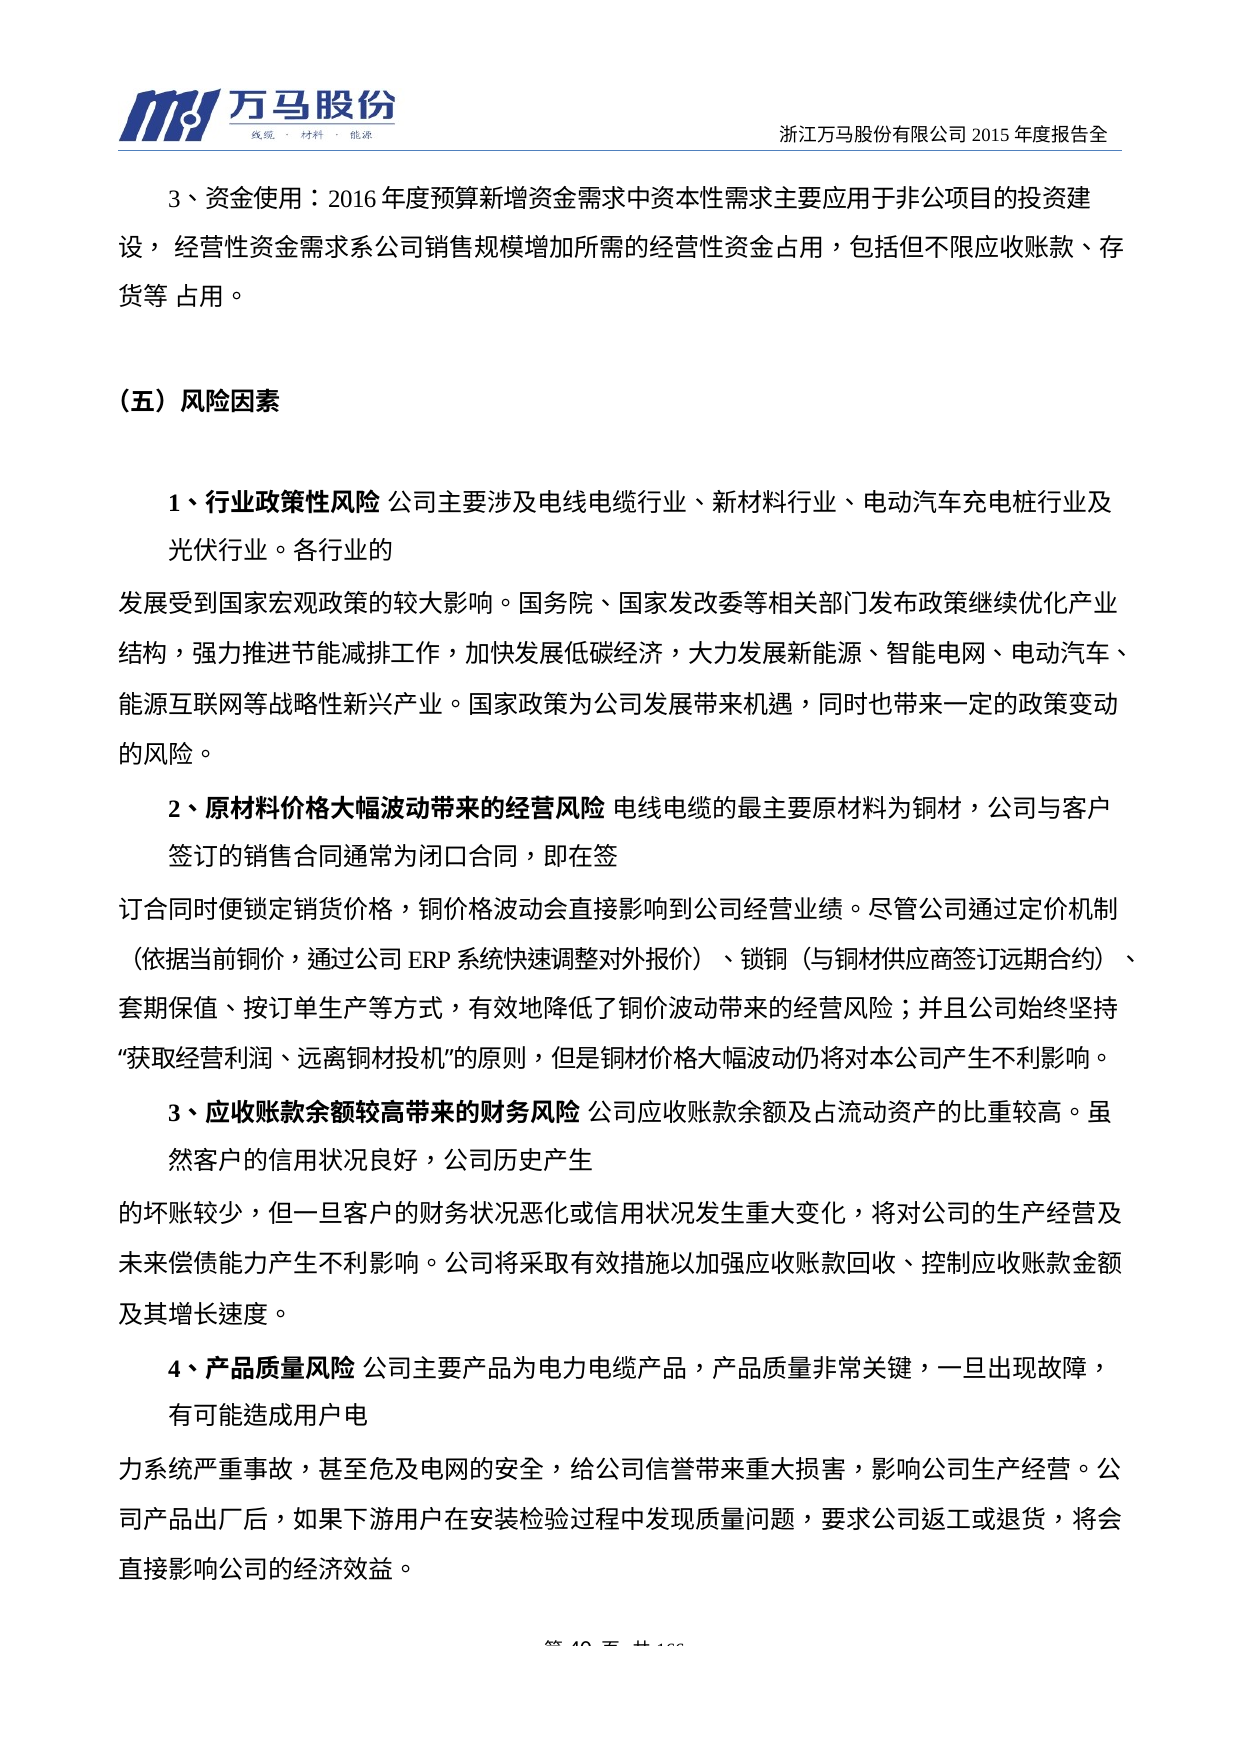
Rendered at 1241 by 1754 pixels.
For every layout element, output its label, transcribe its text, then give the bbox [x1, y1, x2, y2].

text 2、原材料价格大幅波动带来的经营风险 电线电缆的最主要原材料为铜材，公司与客户签订的销售合同通常为闭口合同，即在签 [168, 791, 1136, 872]
subtitle （依据当前铜价，通过公司ERP系统快速调整对外报价）、锁铜（与铜材供应商签订远期合约）、 套期保值、按订单生产等方式，有效地降低了铜价波动带来的经营风险；并且公司始终坚持 “获取经营利润、远离铜材投机”的原则，但是铜材价格大幅波动仍将对本公司产生不利影响。 [118, 942, 1148, 1074]
picture [118, 88, 405, 142]
subtitle 订合同时便锁定销货价格，铜价格波动会直接影响到公司经营业绩。尽管公司通过定价机制 [118, 892, 1136, 926]
subtitle 发展受到国家宏观政策的较大影响。国务院、国家发改委等相关部门发布政策继续优化产业 结构，强力推进节能减排工作，加快发展低碳经济，大力发展新能源、智能电网、电动汽车、 能源互联网等战略性新兴产业。国家政策为公司发展带来机遇，同时也带来一定的政策变动 的风险。 [118, 586, 1136, 771]
subtitle 3、资金使用：2016年度预算新增资金需求中资本性需求主要应用于非公项目的投资建设， 经营性资金需求系公司销售规模增加所需的经营性资金占用，包括但不限应收账款、存货等 占用。 [118, 180, 1136, 313]
subtitle 4、产品质量风险 公司主要产品为电力电缆产品，产品质量非常关键，一旦出现故障，有可能造成用户电 [168, 1350, 1136, 1432]
subtitle 力系统严重事故，甚至危及电网的安全，给公司信誉带来重大损害，影响公司生产经营。公 司产品出厂后，如果下游用户在安装检验过程中发现质量问题，要求公司返工或退货，将会 直接影响公司的经济效益。 [118, 1451, 1122, 1586]
subtitle 的坏账较少，但一旦客户的财务状况恶化或信用状况发生重大变化，将对公司的生产经营及 未来偿债能力产生不利影响。公司将采取有效措施以加强应收账款回收、控制应收账款金额 及其增长速度。 [118, 1196, 1122, 1330]
subtitle （五）风险因素 [105, 383, 1136, 417]
text 3、应收账款余额较高带来的财务风险 公司应收账款余额及占流动资产的比重较高。虽然客户的信用状况良好，公司历史产生 [168, 1095, 1136, 1176]
text 1、行业政策性风险 公司主要涉及电线电缆行业、新材料行业、电动汽车充电桩行业及光伏行业。各行业的 [168, 485, 1136, 566]
